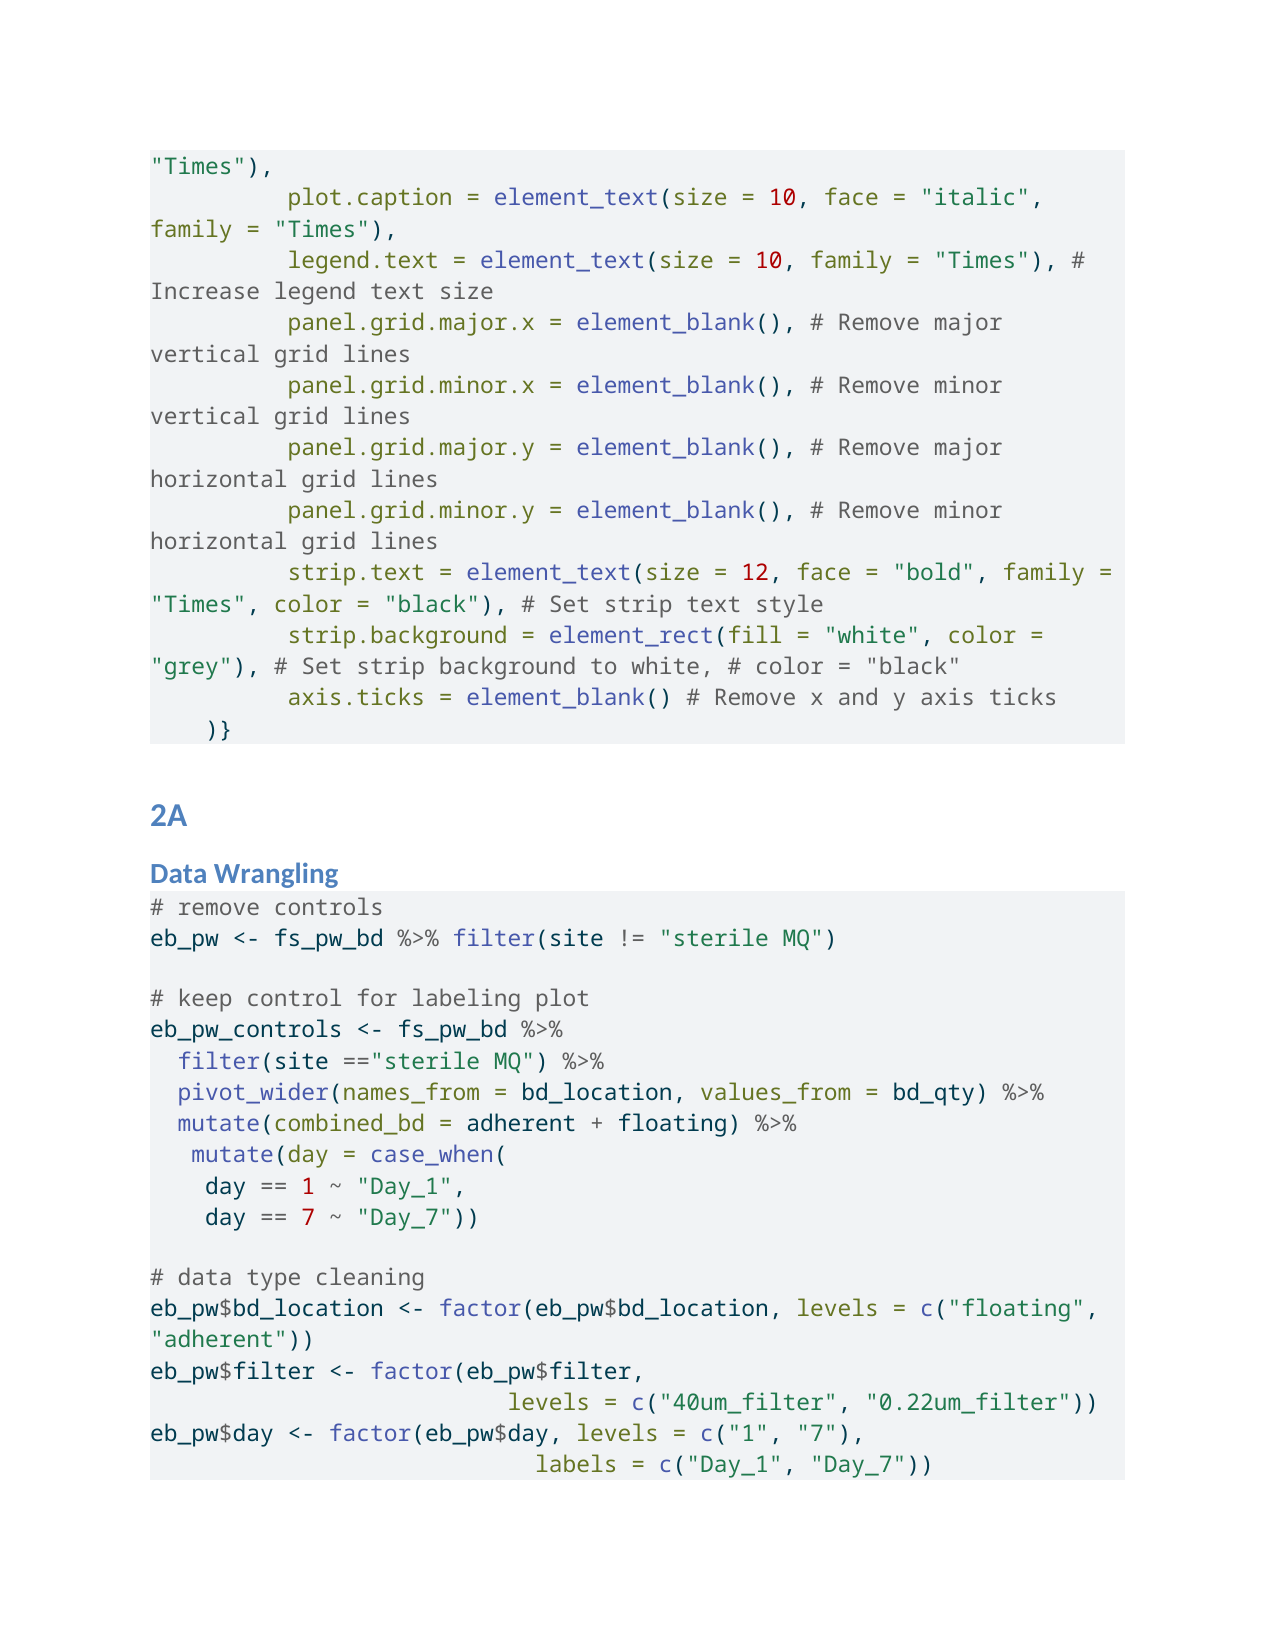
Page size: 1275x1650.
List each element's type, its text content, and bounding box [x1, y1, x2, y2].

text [150, 891, 1125, 1480]
subtitle Data Wrangling [150, 855, 1125, 891]
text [150, 150, 1125, 744]
subtitle 2A [150, 794, 1125, 834]
